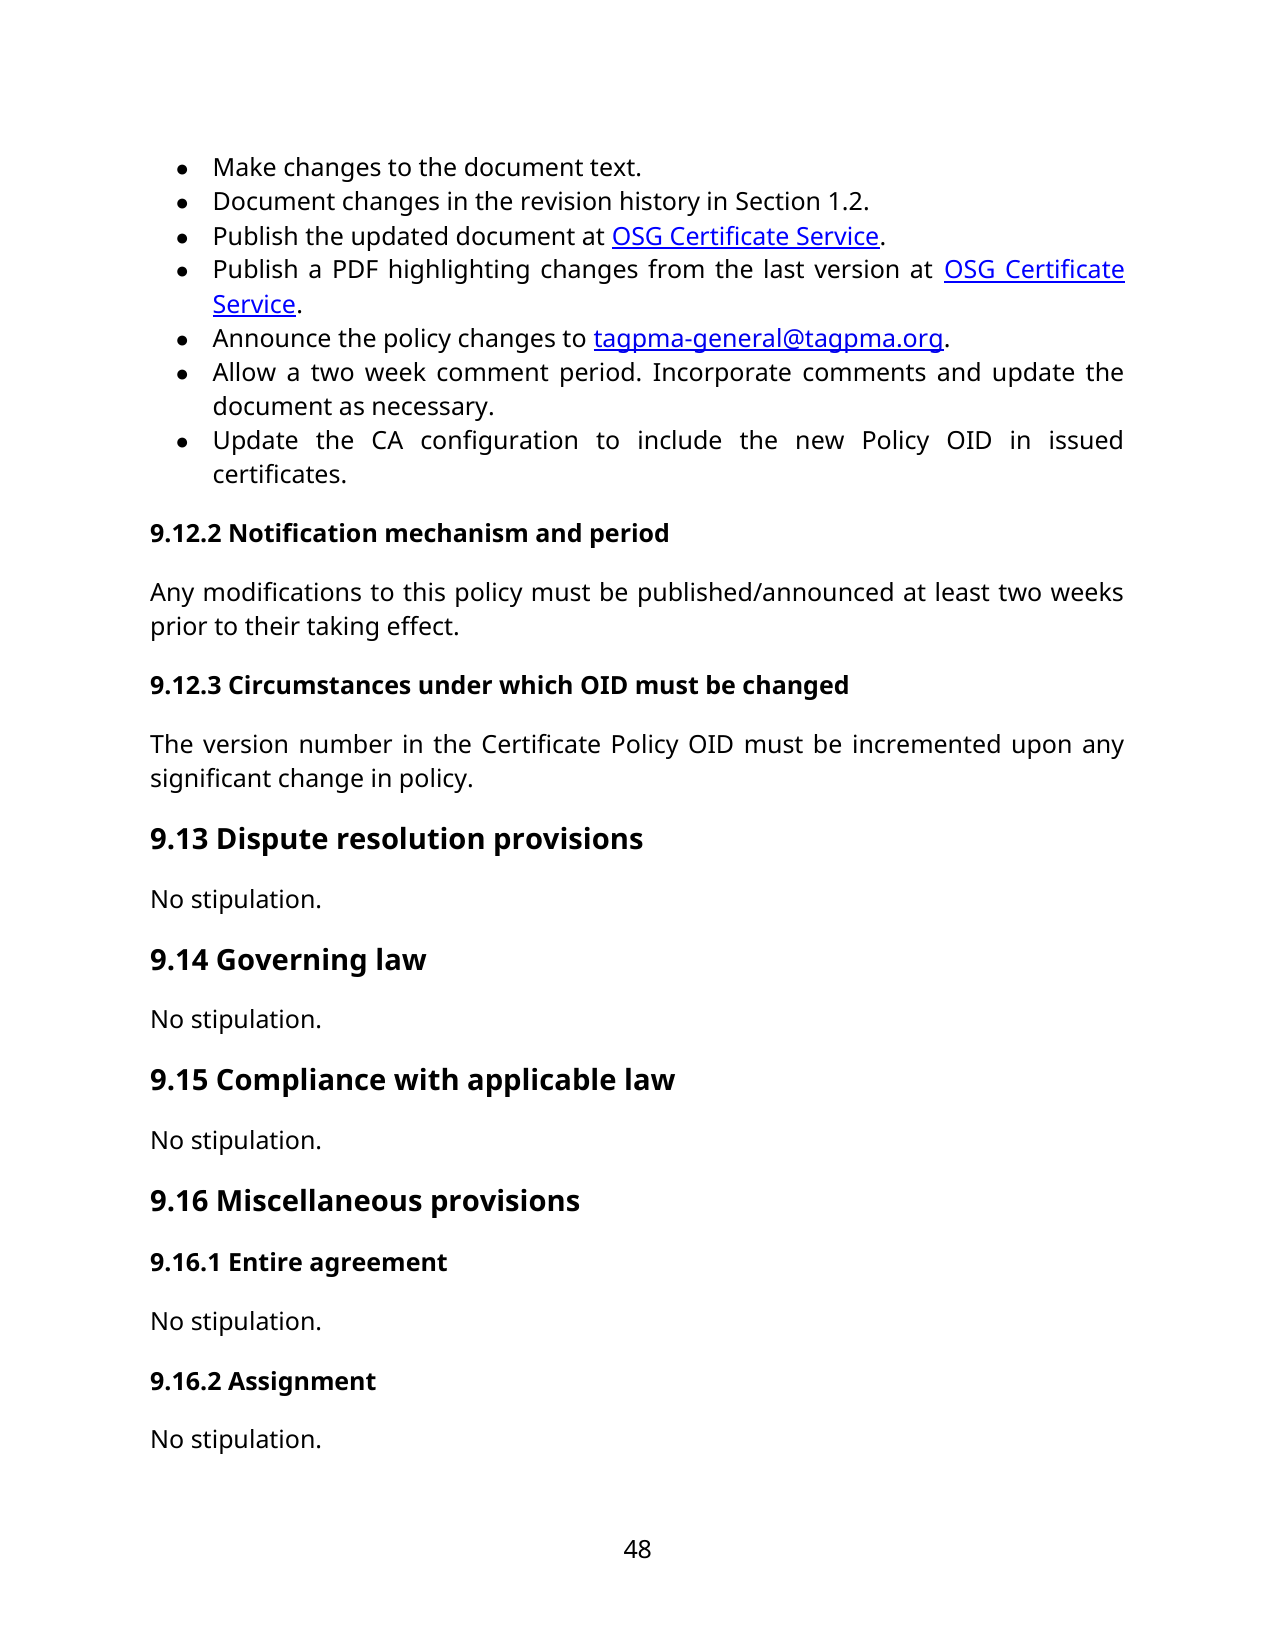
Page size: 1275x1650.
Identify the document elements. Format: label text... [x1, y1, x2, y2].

list Allow a two week comment period. Incorporate comments and update the document as necessary. [175, 354, 1125, 422]
text The version number in the Certificate Policy OID must be incremented upon any significant change in policy. [150, 727, 1125, 795]
list Make changes to the document text. [175, 150, 1125, 184]
list Announce the policy changes to tagpma-general@tagpma.org. [175, 320, 1125, 354]
text Any modifications to this policy must be published/announced at least two weeks prior to their taking effect. [150, 575, 1125, 643]
text No stipulation. [150, 1123, 1125, 1157]
list Document changes in the revision history in Section 1.2. [175, 184, 1125, 218]
subtitle 9.12.2 Notification mechanism and period [150, 516, 1125, 550]
subtitle 9.12.3 Circumstances under which OID must be changed [150, 668, 1125, 702]
list Publish the updated document at OSG Certificate Service. [175, 218, 1125, 252]
subtitle 9.14 Governing law [150, 939, 1125, 979]
subtitle 9.16.2 Assignment [150, 1363, 1125, 1397]
text No stipulation. [150, 882, 1125, 916]
subtitle 9.16 Miscellaneous provisions [150, 1180, 1125, 1220]
text No stipulation. [150, 1422, 1125, 1456]
text No stipulation. [150, 1304, 1125, 1338]
text No stipulation. [150, 1002, 1125, 1036]
list Publish a PDF highlighting changes from the last version at OSG Certificate Service. [175, 252, 1125, 320]
list Update the CA configuration to include the new Policy OID in issued certificates. [175, 422, 1125, 491]
subtitle 9.16.1 Entire agreement [150, 1245, 1125, 1279]
subtitle 9.15 Compliance with applicable law [150, 1060, 1125, 1099]
subtitle 9.13 Dispute resolution provisions [150, 818, 1125, 858]
